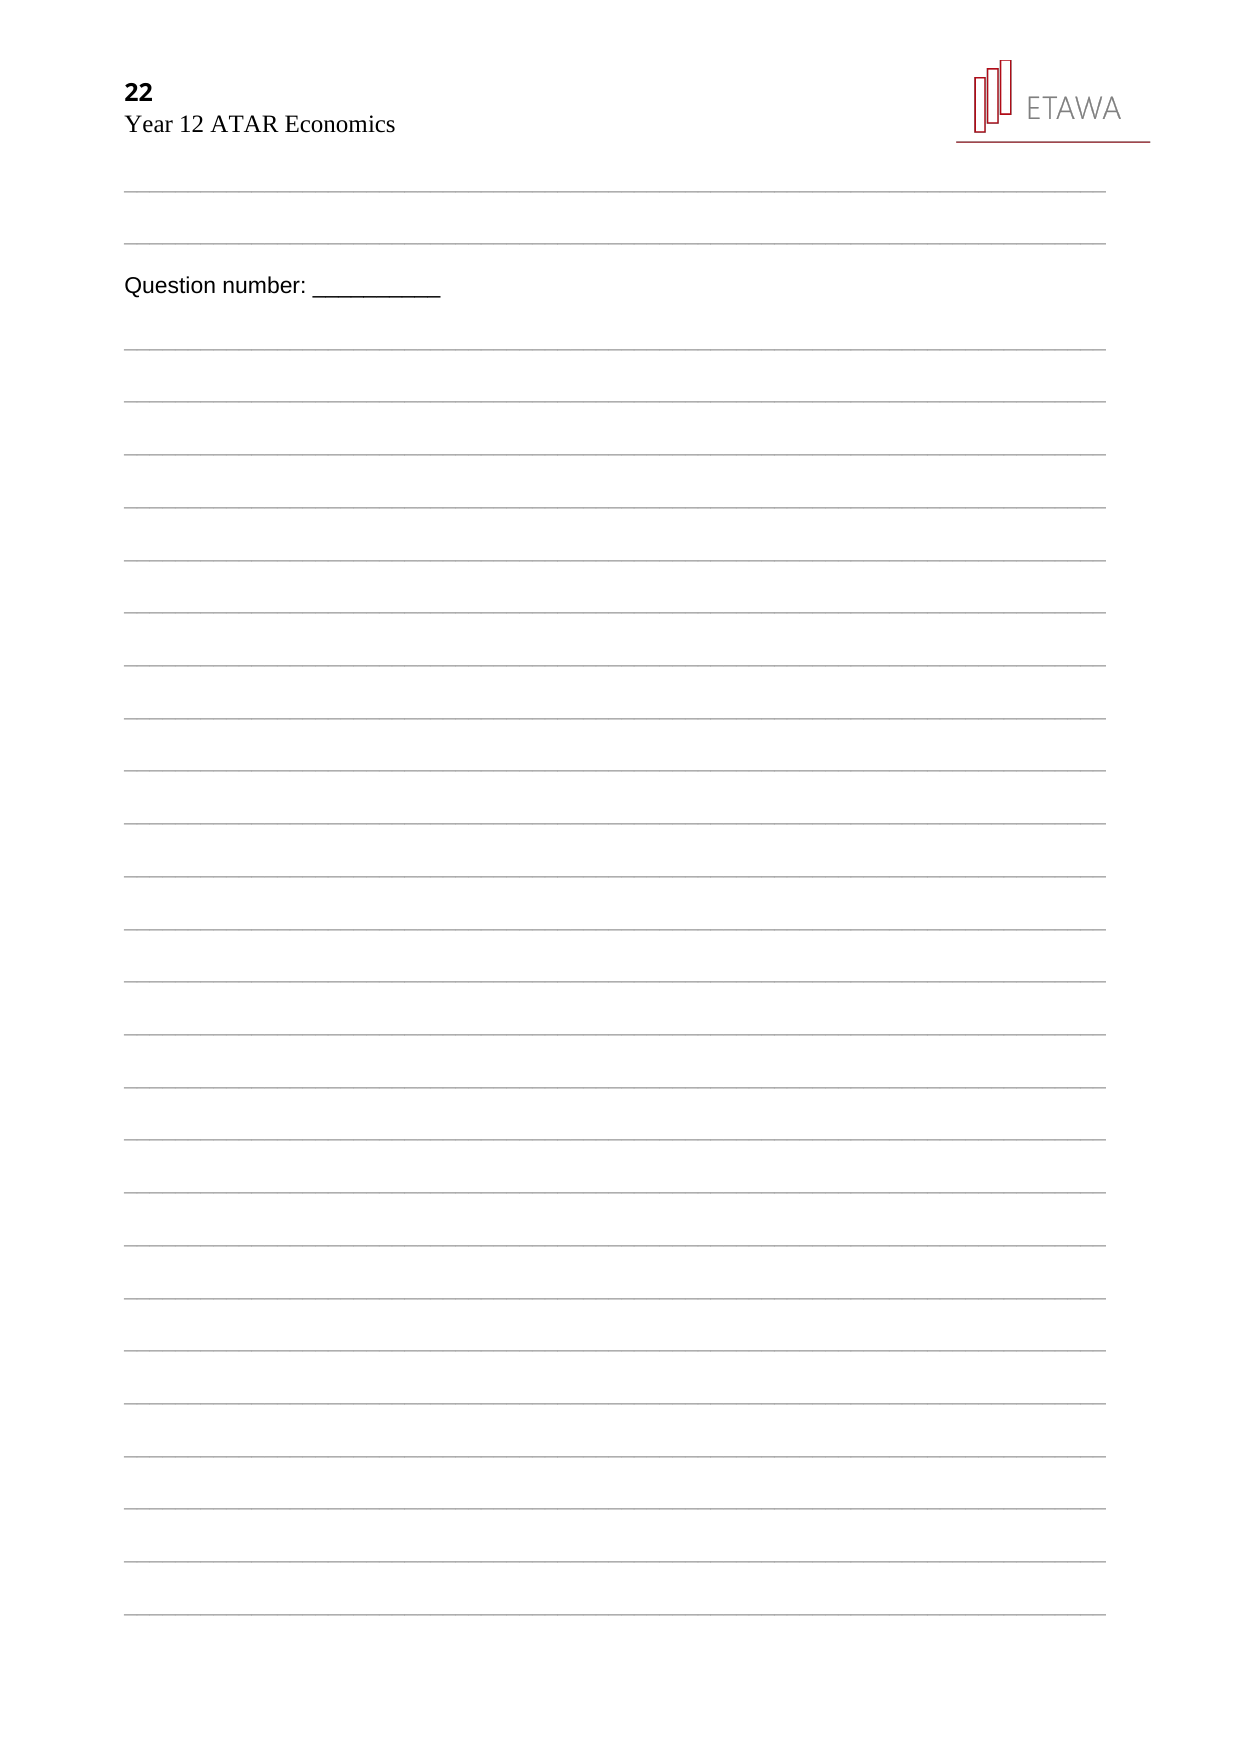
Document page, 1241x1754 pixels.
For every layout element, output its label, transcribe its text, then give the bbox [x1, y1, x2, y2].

text Question number: __________ [124, 272, 1116, 298]
picture [956, 60, 1151, 144]
